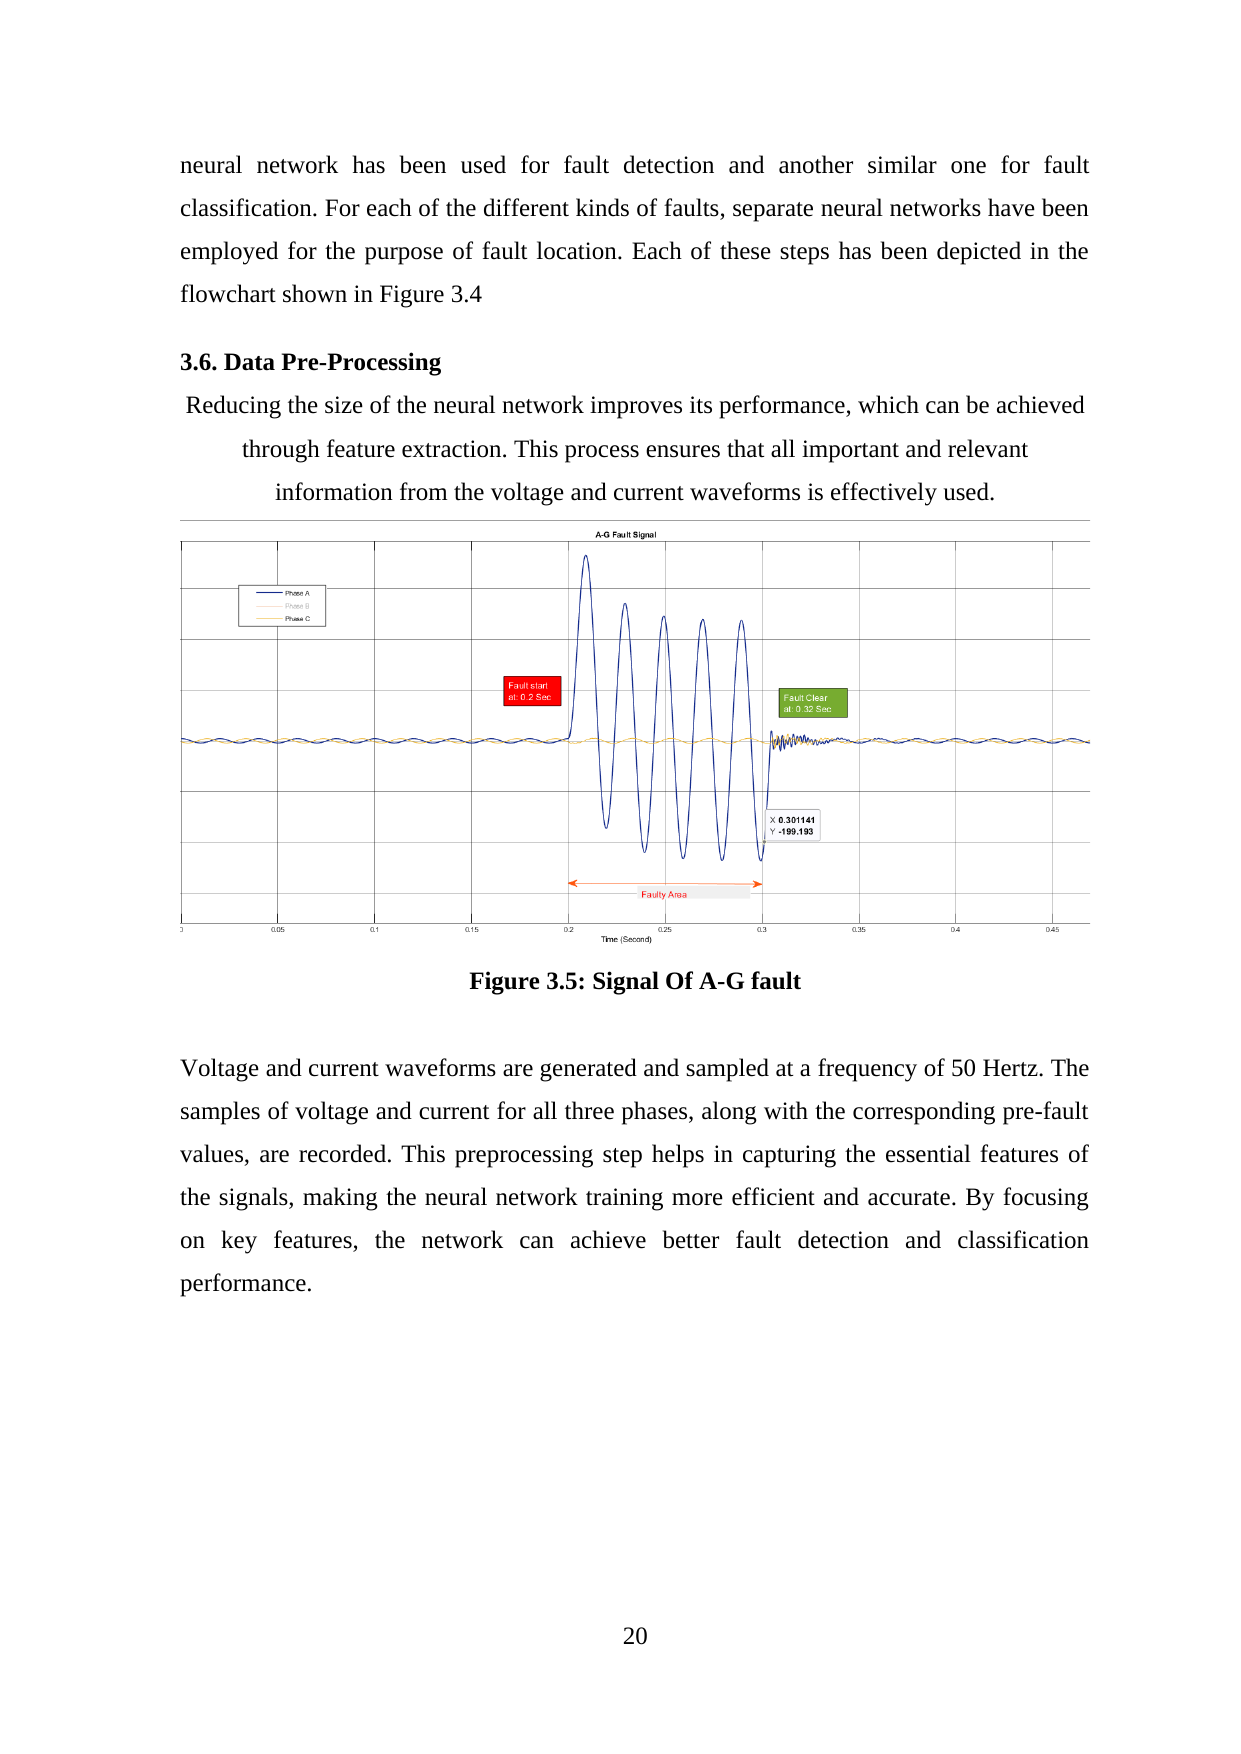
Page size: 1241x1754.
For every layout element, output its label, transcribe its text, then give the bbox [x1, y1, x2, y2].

text Reducing the size of the neural network improves its performance, which can be achieved through feature extraction. This process ensures that all important and relevant information from the voltage and current waveforms is effectively used. Figure 3.5: Signal Of A-G fault [180, 391, 1090, 520]
text Voltage and current waveforms are generated and sampled at a frequency of 50 Hertz. The samples of voltage and current for all three phases, along with the corresponding pre-fault values, are recorded. This preprocessing step helps in capturing the essential features of the signals, making the neural network training more efficient and accurate. By focusing on key features, the network can achieve better fault detection and classification performance. [180, 1053, 1090, 1297]
text Reducing the size of the neural network improves its performance, which can be achieved through feature extraction. This process ensures that all important and relevant information from the voltage and current waveforms is effectively used. Figure 3.5: Signal Of A-G fault [180, 952, 1090, 995]
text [180, 150, 1090, 308]
picture [180, 520, 1091, 952]
subtitle 3.6. Data Pre-Processing [180, 347, 1090, 376]
